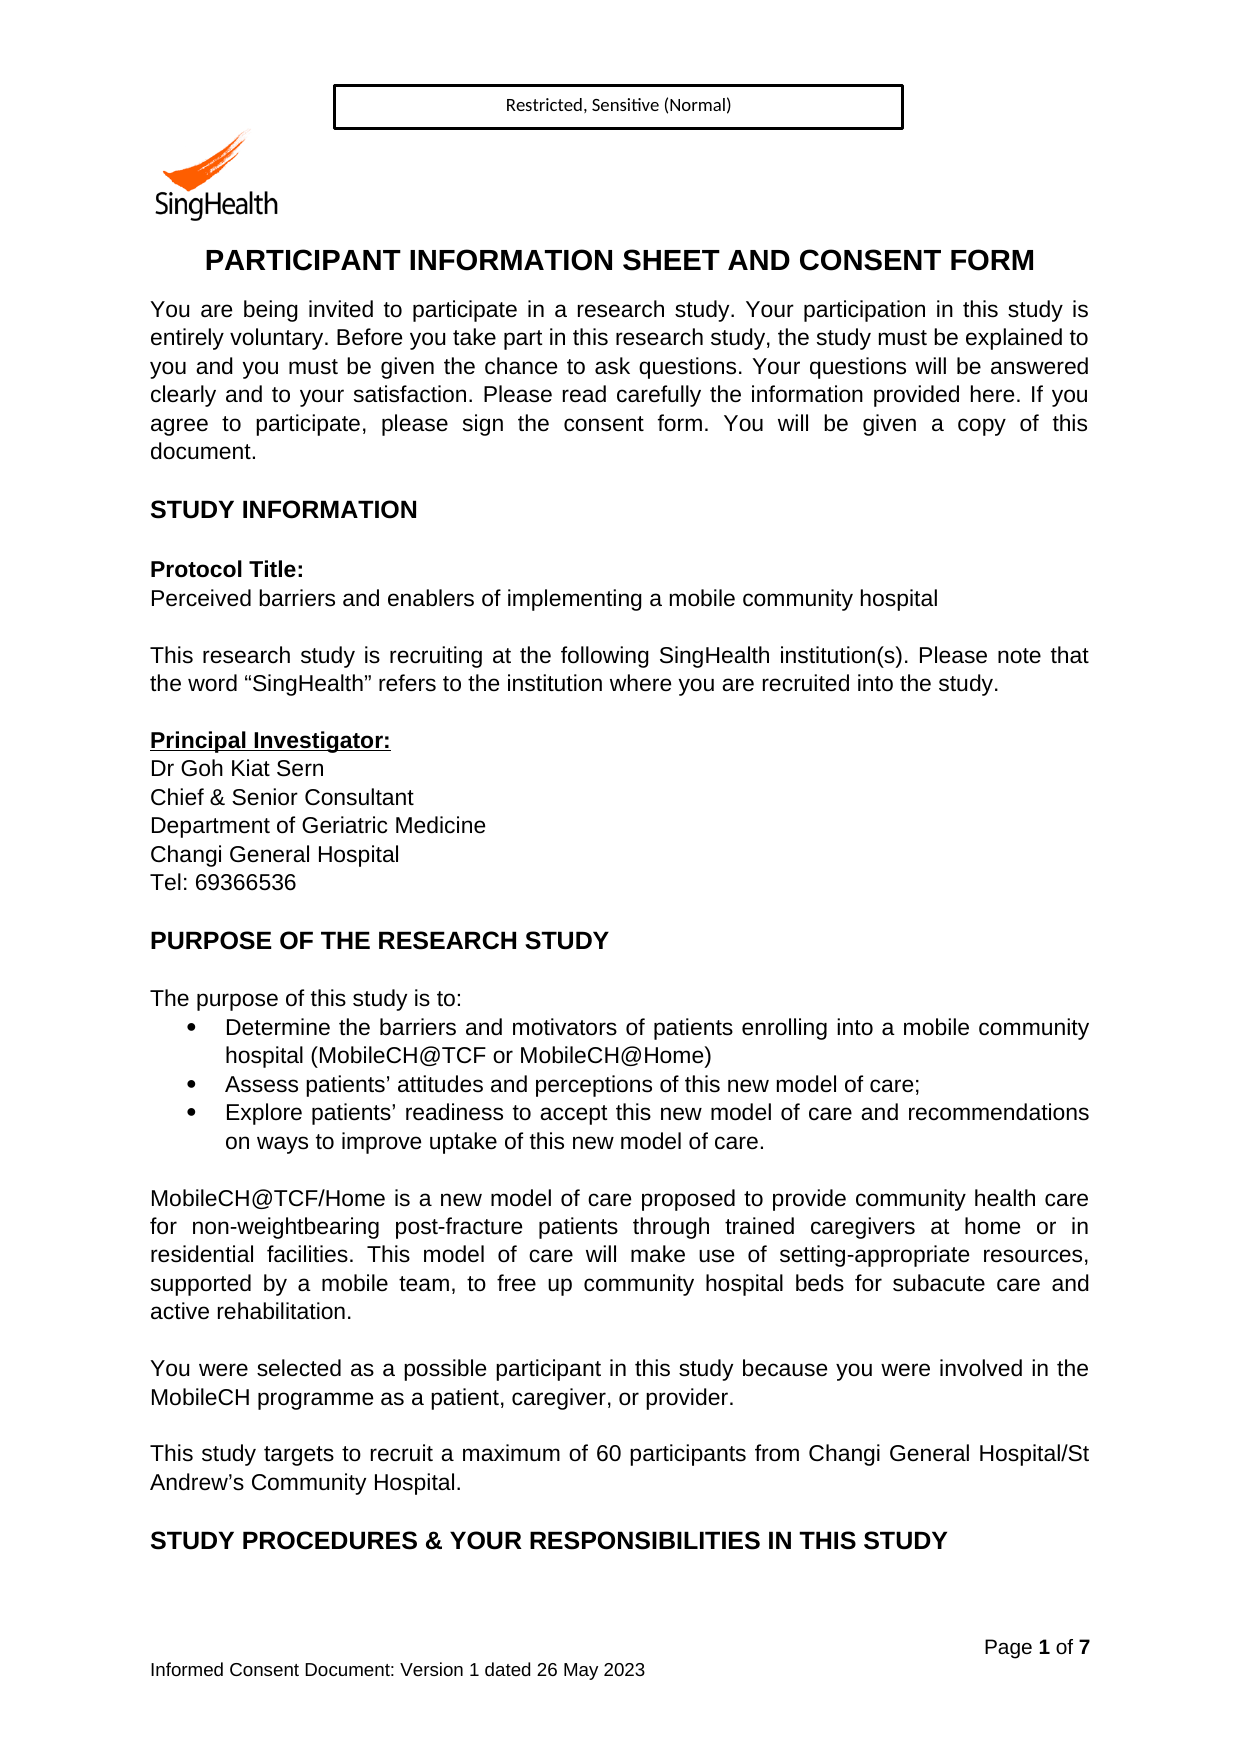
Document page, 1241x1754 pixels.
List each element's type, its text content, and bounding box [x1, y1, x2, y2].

text PURPOSE OF THE RESEARCH STUDY [150, 926, 1090, 955]
text You were selected as a possible participant in this study because you were involved in the MobileCH programme as a patient, caregiver, or provider. [150, 1355, 1090, 1410]
text Tel: 69366536 [150, 869, 1090, 895]
text Protocol Title: [150, 556, 1090, 583]
text STUDY INFORMATION [150, 495, 1090, 524]
text Chief & Senior Consultant [150, 784, 1090, 810]
text This research study is recruiting at the following SingHealth institution(s). Please note that the word “SingHealth” refers to the institution where you are recruited into the study. [150, 642, 1090, 696]
picture [152, 120, 280, 225]
text Changi General Hospital [150, 841, 1090, 867]
text PARTICIPANT INFORMATION SHEET AND CONSENT FORM [150, 243, 1090, 277]
text MobileCH@TCF/Home is a new model of care proposed to provide community health care for non-weightbearing post-fracture patients through trained caregivers at home or in residential facilities. This model of care will make use of setting-appropriate resources, supported by a mobile team, to free up community hospital beds for subacute care and active rehabilitation. [150, 1184, 1090, 1324]
text Principal Investigator: [150, 727, 1090, 753]
text STUDY PROCEDURES & YOUR RESPONSIBILITIES IN THIS STUDY [150, 1526, 1090, 1554]
text Department of Geriatric Medicine [150, 812, 1090, 838]
list Assess patients’ attitudes and perceptions of this new model of care; [187, 1071, 1090, 1097]
text Perceived barriers and enablers of implementing a mobile community hospital [150, 585, 1090, 611]
text This study targets to recruit a maximum of 60 participants from Changi General Hospital/St Andrew’s Community Hospital. [150, 1440, 1090, 1495]
text The purpose of this study is to: [150, 985, 1090, 1012]
text Dr Goh Kiat Sern [150, 755, 1090, 782]
text You are being invited to participate in a research study. Your participation in this study is entirely voluntary. Before you take part in this research study, the study must be explained to you and you must be given the chance to ask questions. Your questions will be answered clearly and to your satisfaction. Please read carefully the information provided here. If you agree to participate, please sign the consent form. You will be given a copy of this document. [150, 296, 1090, 464]
list Determine the barriers and motivators of patients enrolling into a mobile community hospital (MobileCH@TCF or MobileCH@Home) [187, 1014, 1090, 1069]
list Explore patients’ readiness to accept this new model of care and recommendations on ways to improve uptake of this new model of care. [187, 1099, 1090, 1154]
